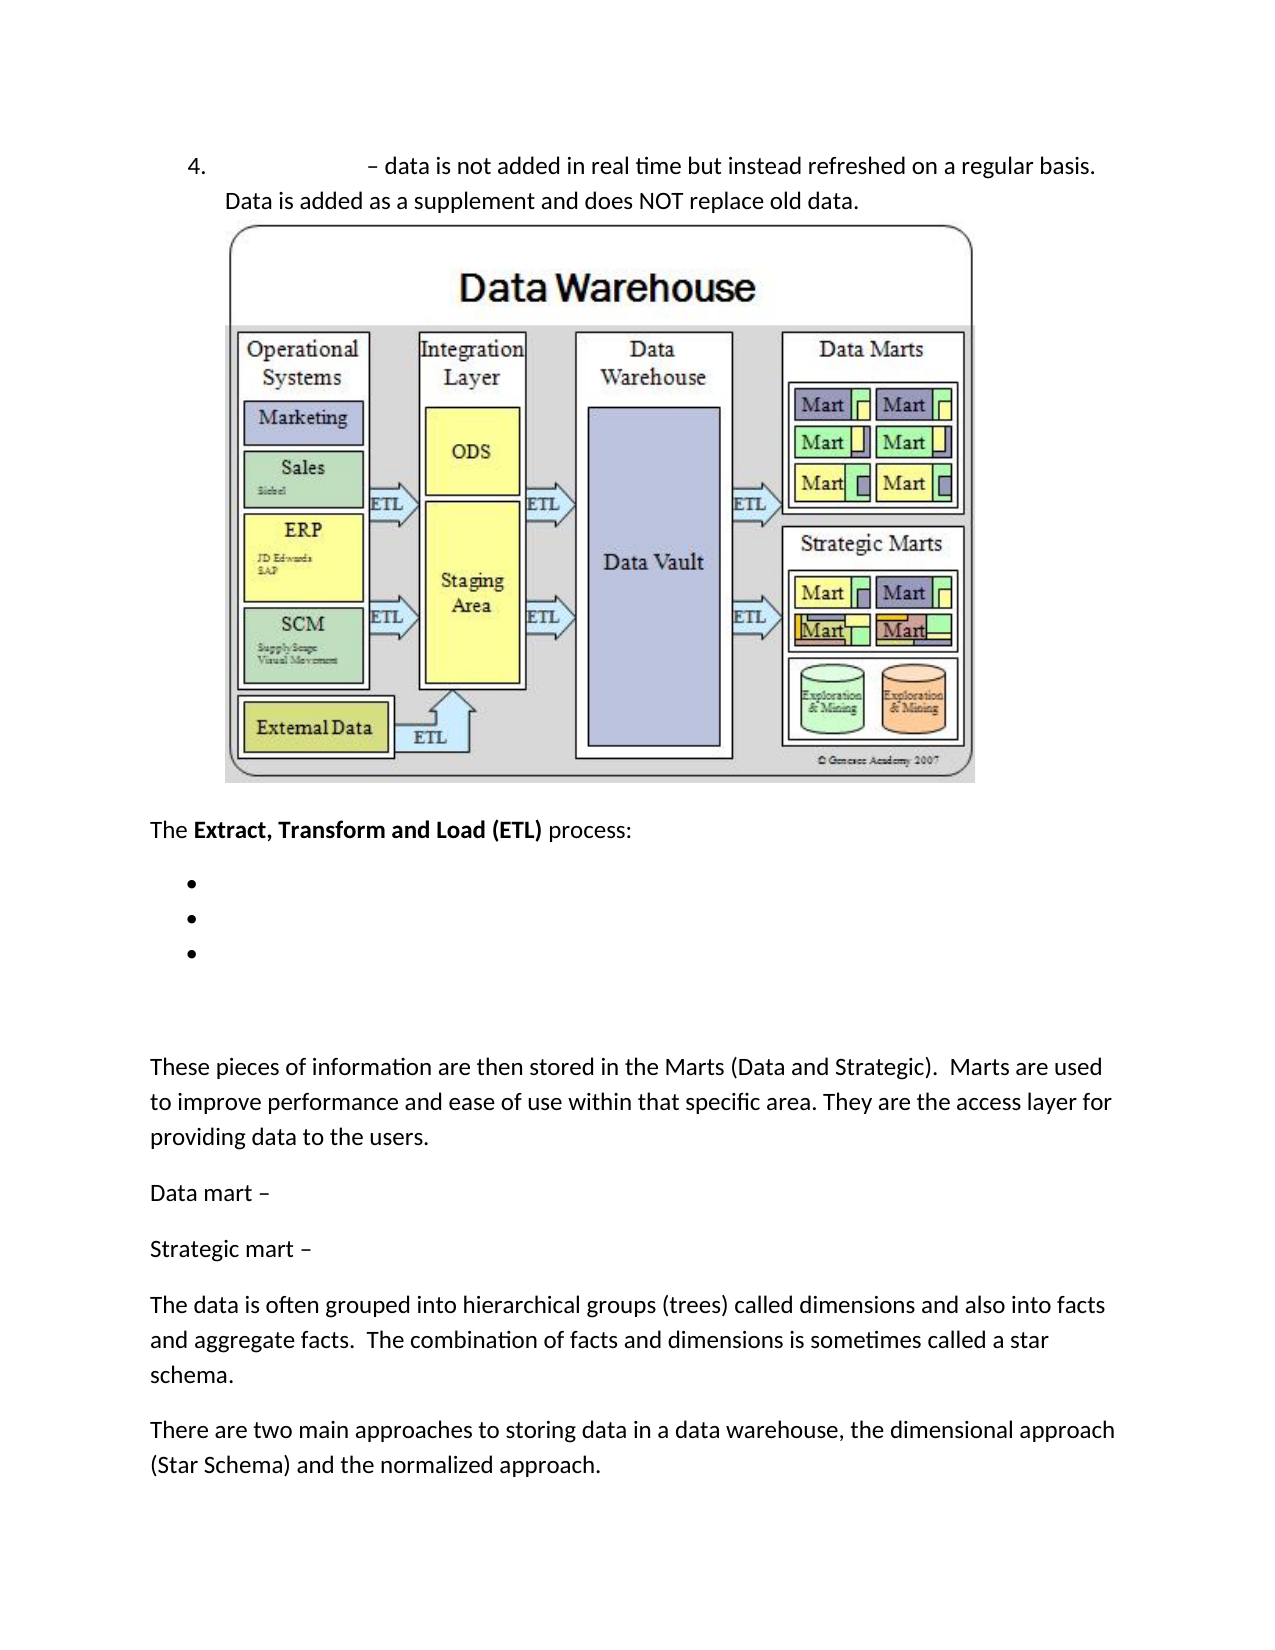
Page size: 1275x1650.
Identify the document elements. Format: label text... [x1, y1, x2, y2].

picture [225, 219, 976, 783]
text The data is often grouped into hierarchical groups (trees) called dimensions and also into facts and aggregate facts. The combination of facts and dimensions is sometimes called a star schema. [150, 1289, 1125, 1389]
text Strategic mart – [150, 1233, 1125, 1263]
text These pieces of information are then stored in the Marts (Data and Strategic). Marts are used to improve performance and ease of use within that specific area. They are the access layer for providing data to the users. [150, 1051, 1125, 1152]
text The Extract, Transform and Load (ETL) process: [150, 814, 1125, 844]
text Data mart – [150, 1177, 1125, 1208]
text There are two main approaches to storing data in a data warehouse, the dimensional approach (Star Schema) and the normalized approach. [150, 1414, 1125, 1480]
